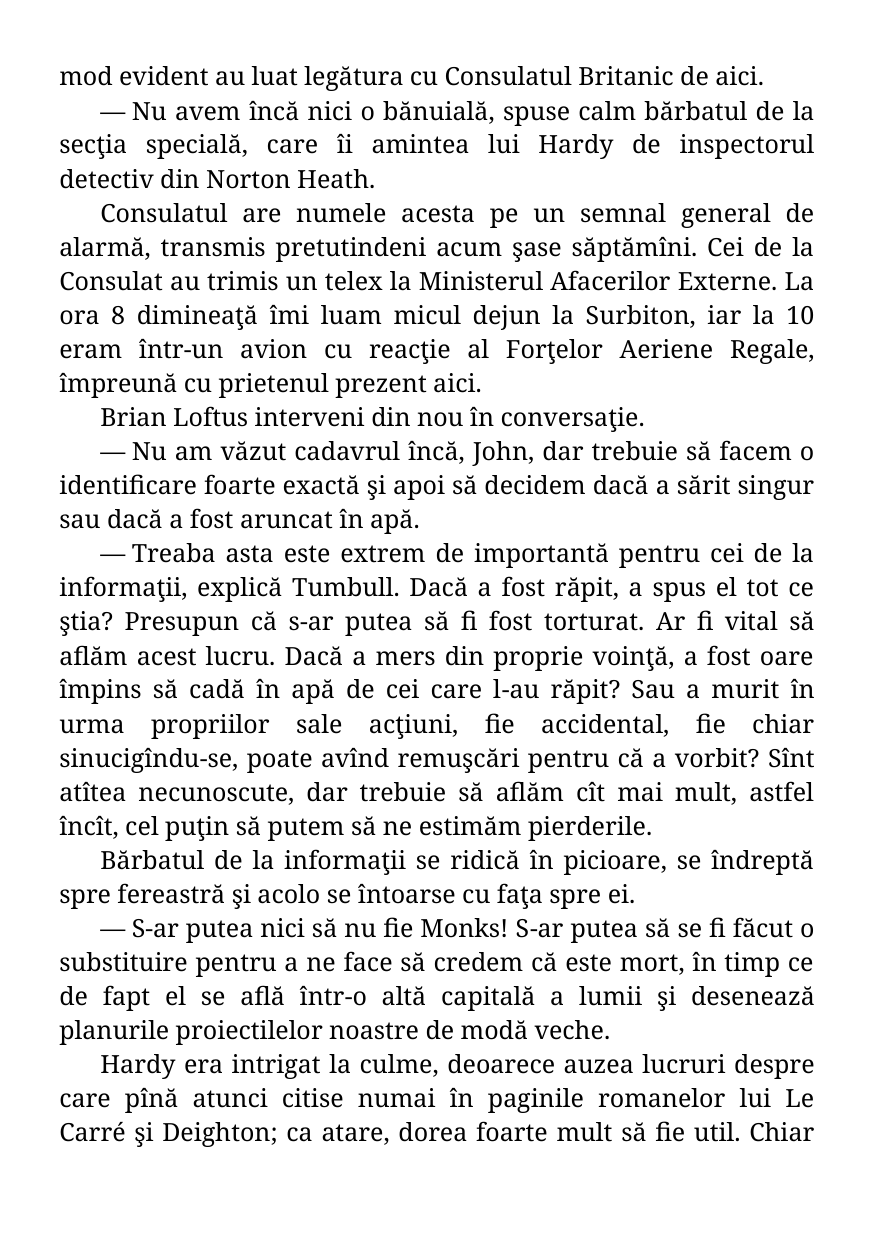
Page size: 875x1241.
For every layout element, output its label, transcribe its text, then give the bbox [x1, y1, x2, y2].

text — Nu am văzut cadavrul încă, John, dar trebuie să facem o identificare foarte exactă şi apoi să decidem dacă a sărit singur sau dacă a fost aruncat în apă. [59, 434, 815, 536]
text — S-ar putea nici să nu fie Monks! S-ar putea să se fi făcut o substituire pentru a ne face să credem că este mort, în timp ce de fapt el se află într-o altă capitală a lumii şi desenează planurile proiectilelor noastre de modă veche. [59, 911, 815, 1047]
text Brian Loftus interveni din nou în conversaţie. [59, 400, 815, 434]
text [59, 59, 815, 93]
text Consulatul are numele acesta pe un semnal general de alarmă, transmis pretutindeni acum şase săptămîni. Cei de la Consulat au trimis un telex la Ministerul Afacerilor Externe. La ora 8 dimineaţă îmi luam micul dejun la Surbiton, iar la 10 eram într-un avion cu reacţie al Forţelor Aeriene Regale, împreună cu prietenul prezent aici. [59, 195, 815, 400]
text Bărbatul de la informaţii se ridică în picioare, se îndreptă spre fereastră şi acolo se întoarse cu faţa spre ei. [59, 842, 815, 911]
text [59, 1047, 815, 1149]
text — Treaba asta este extrem de importantă pentru cei de la informaţii, explică Tumbull. Dacă a fost răpit, a spus el tot ce ştia? Presupun că s-ar putea să fi fost torturat. Ar fi vital să aflăm acest lucru. Dacă a mers din proprie voinţă, a fost oare împins să cadă în apă de cei care l-au răpit? Sau a murit în urma propriilor sale acţiuni, fie accidental, fie chiar sinucigîndu-se, poate avînd remuşcări pentru că a vorbit? Sînt atîtea necunoscute, dar trebuie să aflăm cît mai mult, astfel încît, cel puţin să putem să ne estimăm pierderile. [59, 536, 815, 842]
text — Nu avem încă nici o bănuială, spuse calm bărbatul de la secţia specială, care îi amintea lui Hardy de inspectorul detectiv din Norton Heath. [59, 93, 815, 195]
